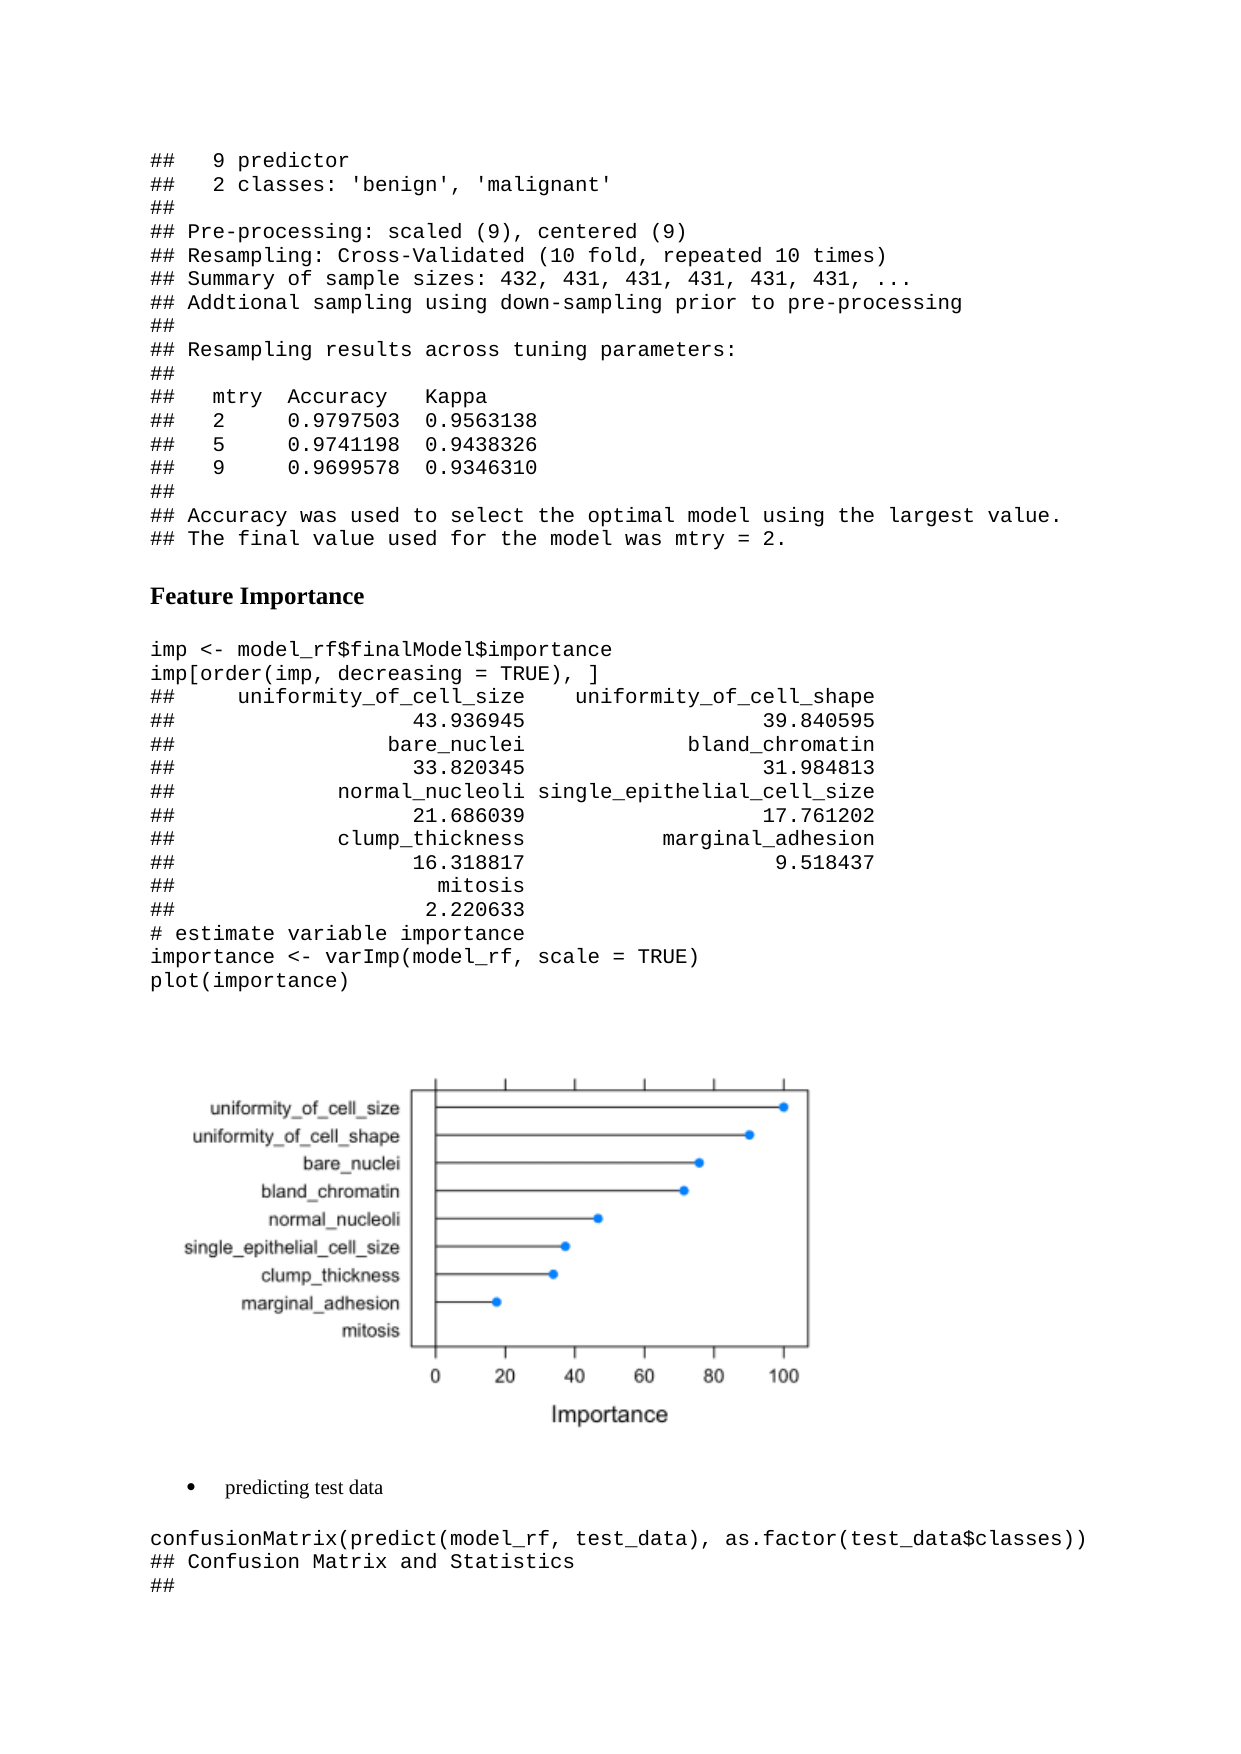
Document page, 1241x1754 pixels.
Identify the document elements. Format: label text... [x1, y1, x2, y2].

text imp <- model_rf$finalModel$importance [150, 639, 1090, 663]
text ## 2 classes: 'benign', 'malignant' [150, 174, 1090, 197]
text ## 33.820345 31.984813 [150, 757, 1090, 781]
text ## Resampling: Cross-Validated (10 fold, repeated 10 times) [150, 244, 1090, 268]
text ## 2 0.9797503 0.9563138 [150, 410, 1090, 434]
text ## Confusion Matrix and Statistics [150, 1551, 1090, 1575]
text ## Pre-processing: scaled (9), centered (9) [150, 221, 1090, 244]
text ## clump_thickness marginal_adhesion [150, 828, 1090, 852]
text ## mitosis [150, 876, 1090, 899]
text ## 16.318817 9.518437 [150, 852, 1090, 876]
text ## Addtional sampling using down-sampling prior to pre-processing [150, 292, 1090, 316]
text ## normal_nucleoli single_epithelial_cell_size [150, 781, 1090, 804]
text ## 43.936945 39.840595 [150, 710, 1090, 734]
text plot(importance) [150, 970, 1090, 994]
text Feature Importance [150, 581, 1090, 610]
text ## bare_nuclei bland_chromatin [150, 734, 1090, 757]
text ## [150, 197, 1090, 221]
text imp[order(imp, decreasing = TRUE), ] [150, 663, 1090, 686]
list predicting test data [187, 1474, 1090, 1499]
text ## The final value used for the model was mtry = 2. [150, 528, 1090, 552]
text importance <- varImp(model_rf, scale = TRUE) [150, 946, 1090, 970]
picture [150, 1022, 854, 1446]
text # estimate variable importance [150, 923, 1090, 946]
text ## 9 predictor [150, 150, 1090, 174]
text ## [150, 1575, 1090, 1599]
text ## 2.220633 [150, 899, 1090, 923]
text confusionMatrix(predict(model_rf, test_data), as.factor(test_data$classes)) [150, 1528, 1090, 1551]
text ## 21.686039 17.761202 [150, 804, 1090, 828]
text ## [150, 481, 1090, 505]
text ## [150, 363, 1090, 386]
text ## Accuracy was used to select the optimal model using the largest value. [150, 505, 1090, 528]
text ## 5 0.9741198 0.9438326 [150, 434, 1090, 457]
text ## [150, 316, 1090, 339]
text ## Resampling results across tuning parameters: [150, 339, 1090, 363]
text ## mtry Accuracy Kappa [150, 386, 1090, 410]
text ## 9 0.9699578 0.9346310 [150, 457, 1090, 481]
text ## uniformity_of_cell_size uniformity_of_cell_shape [150, 686, 1090, 710]
text ## Summary of sample sizes: 432, 431, 431, 431, 431, 431, ... [150, 268, 1090, 292]
